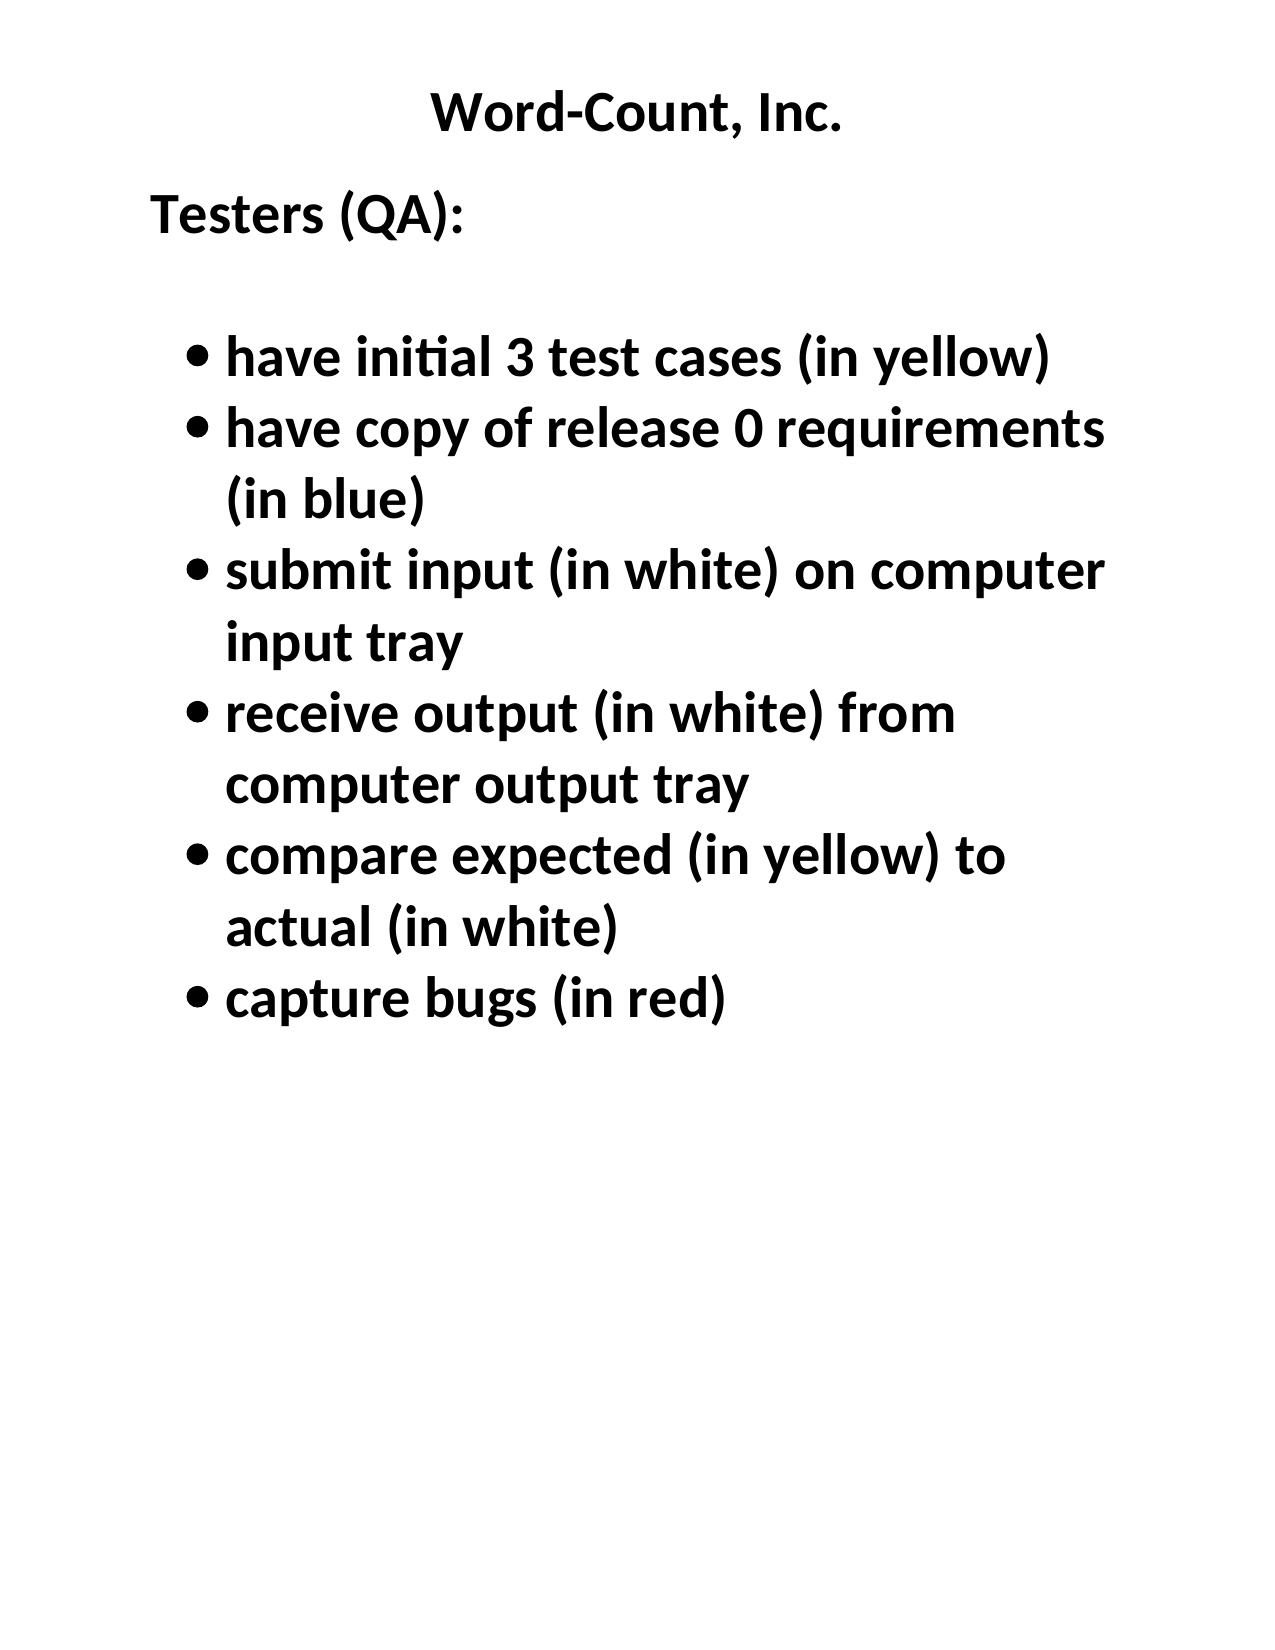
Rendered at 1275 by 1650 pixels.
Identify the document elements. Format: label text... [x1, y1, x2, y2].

list submit input (in white) on computer input tray [187, 533, 1125, 676]
list have copy of release 0 requirements (in blue) [187, 391, 1125, 533]
list have initial 3 test cases (in yellow) [187, 319, 1125, 391]
list compare expected (in yellow) to actual (in white) [187, 818, 1125, 961]
text Testers (QA): [150, 177, 1125, 248]
list capture bugs (in red) [187, 961, 1125, 1032]
list receive output (in white) from computer output tray [187, 676, 1125, 818]
